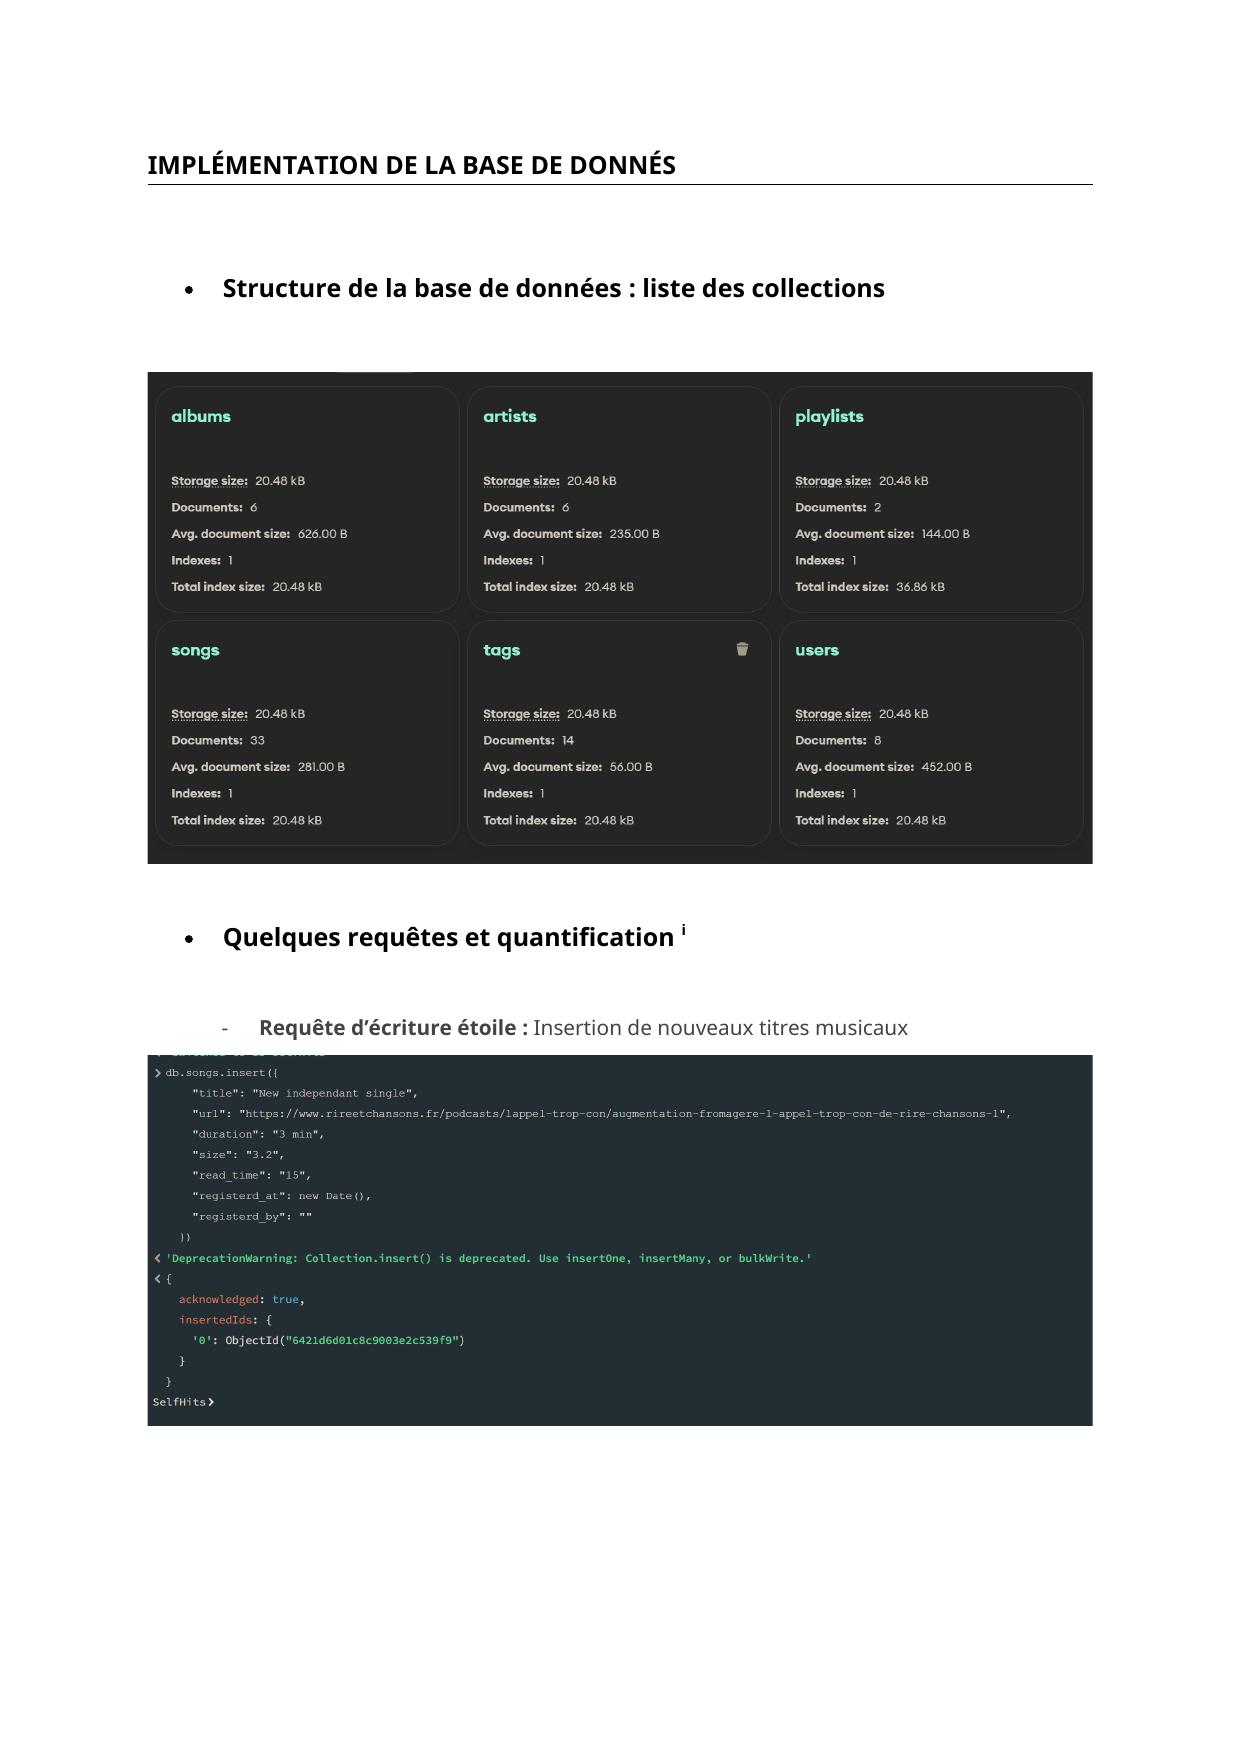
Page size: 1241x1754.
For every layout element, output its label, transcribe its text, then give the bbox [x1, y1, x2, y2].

list Quelques requêtes et quantification [185, 919, 1093, 954]
list Structure de la base de données : liste des collections [185, 270, 1093, 304]
list Requête d’écriture étoile : Insertion de nouveaux titres musicaux [221, 1013, 1093, 1042]
text IMPLÉMENTATION DE LA BASE DE DONNÉS [148, 148, 1093, 184]
picture [147, 372, 1093, 864]
picture [147, 1055, 1093, 1426]
